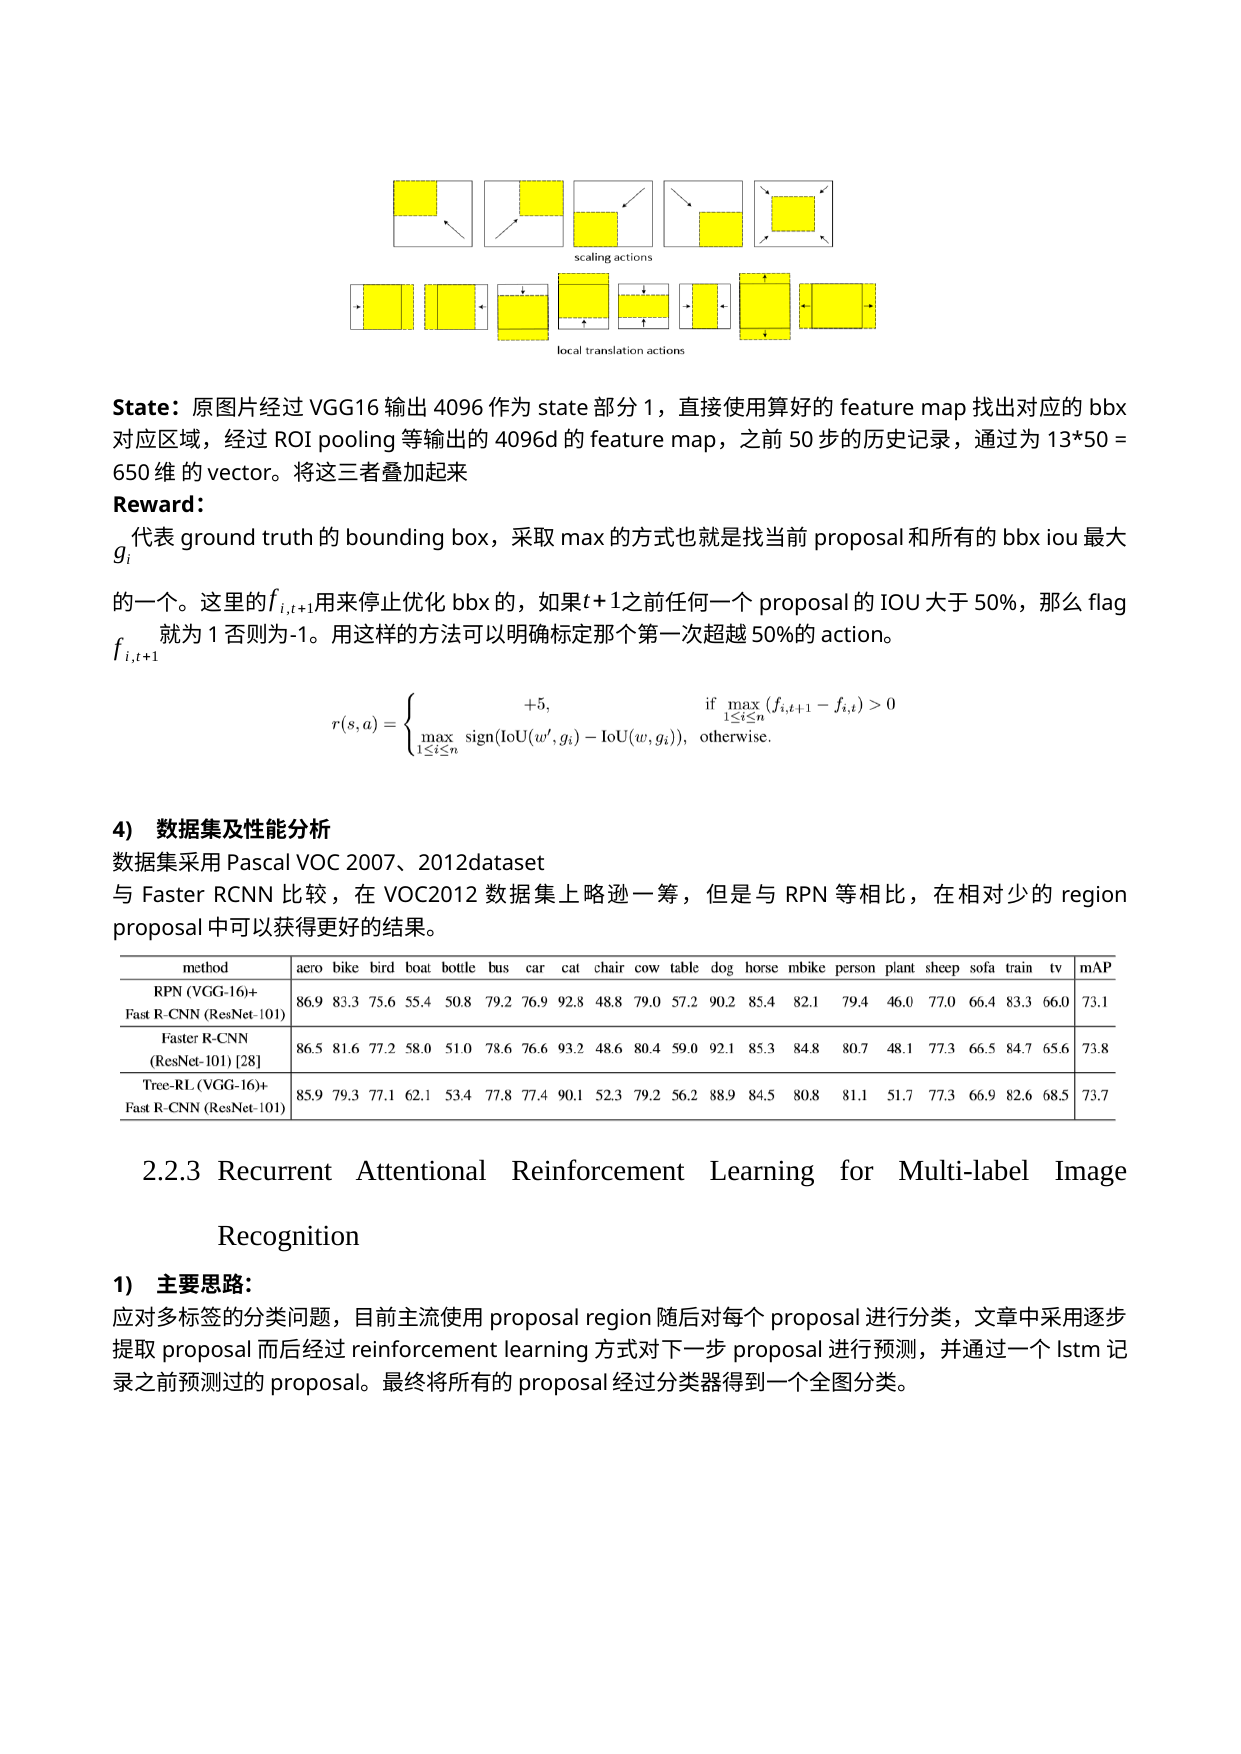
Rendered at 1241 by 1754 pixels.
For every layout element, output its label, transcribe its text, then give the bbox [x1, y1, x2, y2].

picture [339, 162, 901, 359]
picture [330, 682, 911, 764]
subtitle 数据集及性能分析 [112, 812, 1128, 844]
subtitle Recurrent Attentional Reinforcement Learning for Multi-label Image Recognition [142, 1137, 1128, 1267]
picture [112, 942, 1128, 1127]
text 代表ground truth的bounding box，采取max的方式也就是找当前proposal和所有的bbx iou最大的一个。这里的用来停止优化bbx的，如果之前任何一个proposal的IOU大于50%，那么flag 就为1否则为-1。用这样的方法可以明确标定那个第一次超越50%的action。 [112, 519, 1128, 682]
subtitle 主要思路： [112, 1267, 1128, 1299]
text 数据集采用Pascal VOC 2007、2012dataset [112, 844, 1128, 877]
text 应对多标签的分类问题，目前主流使用proposal region随后对每个proposal进行分类，文章中采用逐步提取proposal而后经过reinforcement learning方式对下一步proposal进行预测，并通过一个lstm记录之前预测过的proposal。最终将所有的proposal经过分类器得到一个全图分类。 [112, 1299, 1128, 1397]
text State：原图片经过VGG16输出4096作为state部分1，直接使用算好的feature map找出对应的bbx对应区域，经过ROI pooling等输出的4096d的feature map，之前50步的历史记录，通过为13*50 = 650维 的vector。将这三者叠加起来 [112, 389, 1128, 487]
text 与Faster RCNN比较，在VOC2012数据集上略逊一筹，但是与RPN等相比，在相对少的region proposal中可以获得更好的结果。 [112, 877, 1128, 942]
text Reward： [112, 487, 1128, 519]
